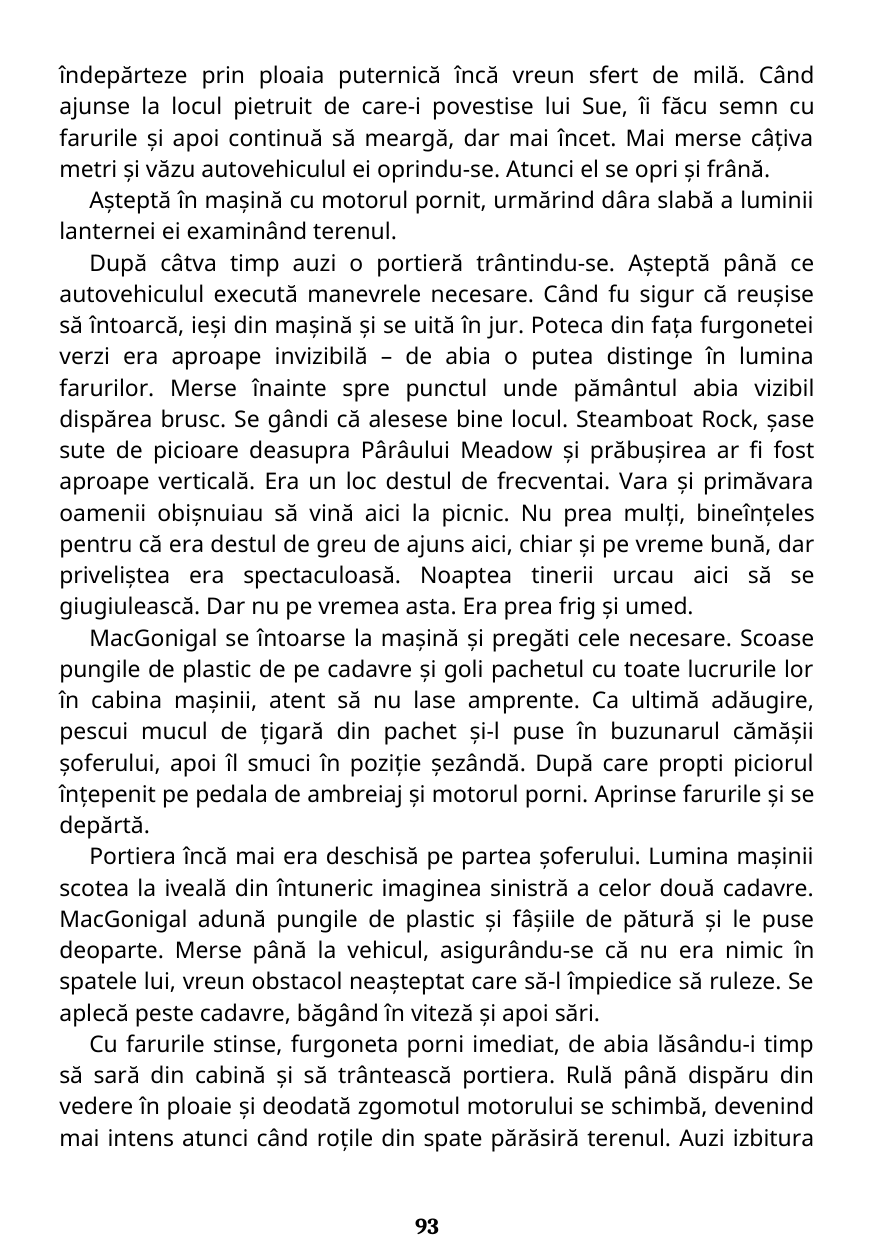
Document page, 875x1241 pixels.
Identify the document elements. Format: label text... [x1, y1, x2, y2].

text Portiera încă mai era deschisă pe partea şoferului. Lumina maşinii scotea la iveală din întuneric imaginea sinistră a celor două cadavre. MacGonigal adună pungile de plastic şi fâşiile de pătură şi le puse deoparte. Merse până la vehicul, asigurându-se că nu era nimic în spatele lui, vreun obstacol neaşteptat care să-l împiedice să ruleze. Se aplecă peste cadavre, băgând în viteză şi apoi sări. [59, 840, 815, 1028]
text Aşteptă în maşină cu motorul pornit, urmărind dâra slabă a luminii lanternei ei examinând terenul. [59, 184, 815, 247]
text MacGonigal se întoarse la maşină şi pregăti cele necesare. Scoase pungile de plastic de pe cadavre şi goli pachetul cu toate lucrurile lor în cabina maşinii, atent să nu lase amprente. Ca ultimă adăugire, pescui mucul de ţigară din pachet şi-l puse în buzunarul cămăşii şoferului, apoi îl smuci în poziţie şezândă. După care propti piciorul înţepenit pe pedala de ambreiaj şi motorul porni. Aprinse farurile şi se depărtă. [59, 622, 815, 840]
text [59, 59, 815, 184]
text După câtva timp auzi o portieră trântindu-se. Aşteptă până ce autovehiculul execută manevrele necesare. Când fu sigur că reuşise să întoarcă, ieşi din maşină şi se uită în jur. Poteca din faţa furgonetei verzi era aproape invizibilă – de abia o putea distinge în lumina farurilor. Merse înainte spre punctul unde pământul abia vizibil dispărea brusc. Se gândi că alesese bine locul. Steamboat Rock, şase sute de picioare deasupra Pârâului Meadow şi prăbuşirea ar fi fost aproape verticală. Era un loc destul de frecventai. Vara şi primăvara oamenii obişnuiau să vină aici la picnic. Nu prea mulţi, bineînţeles pentru că era destul de greu de ajuns aici, chiar şi pe vreme bună, dar priveliştea era spectaculoasă. Noaptea tinerii urcau aici să se giugiulească. Dar nu pe vremea asta. Era prea frig şi umed. [59, 247, 815, 622]
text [59, 1028, 815, 1153]
